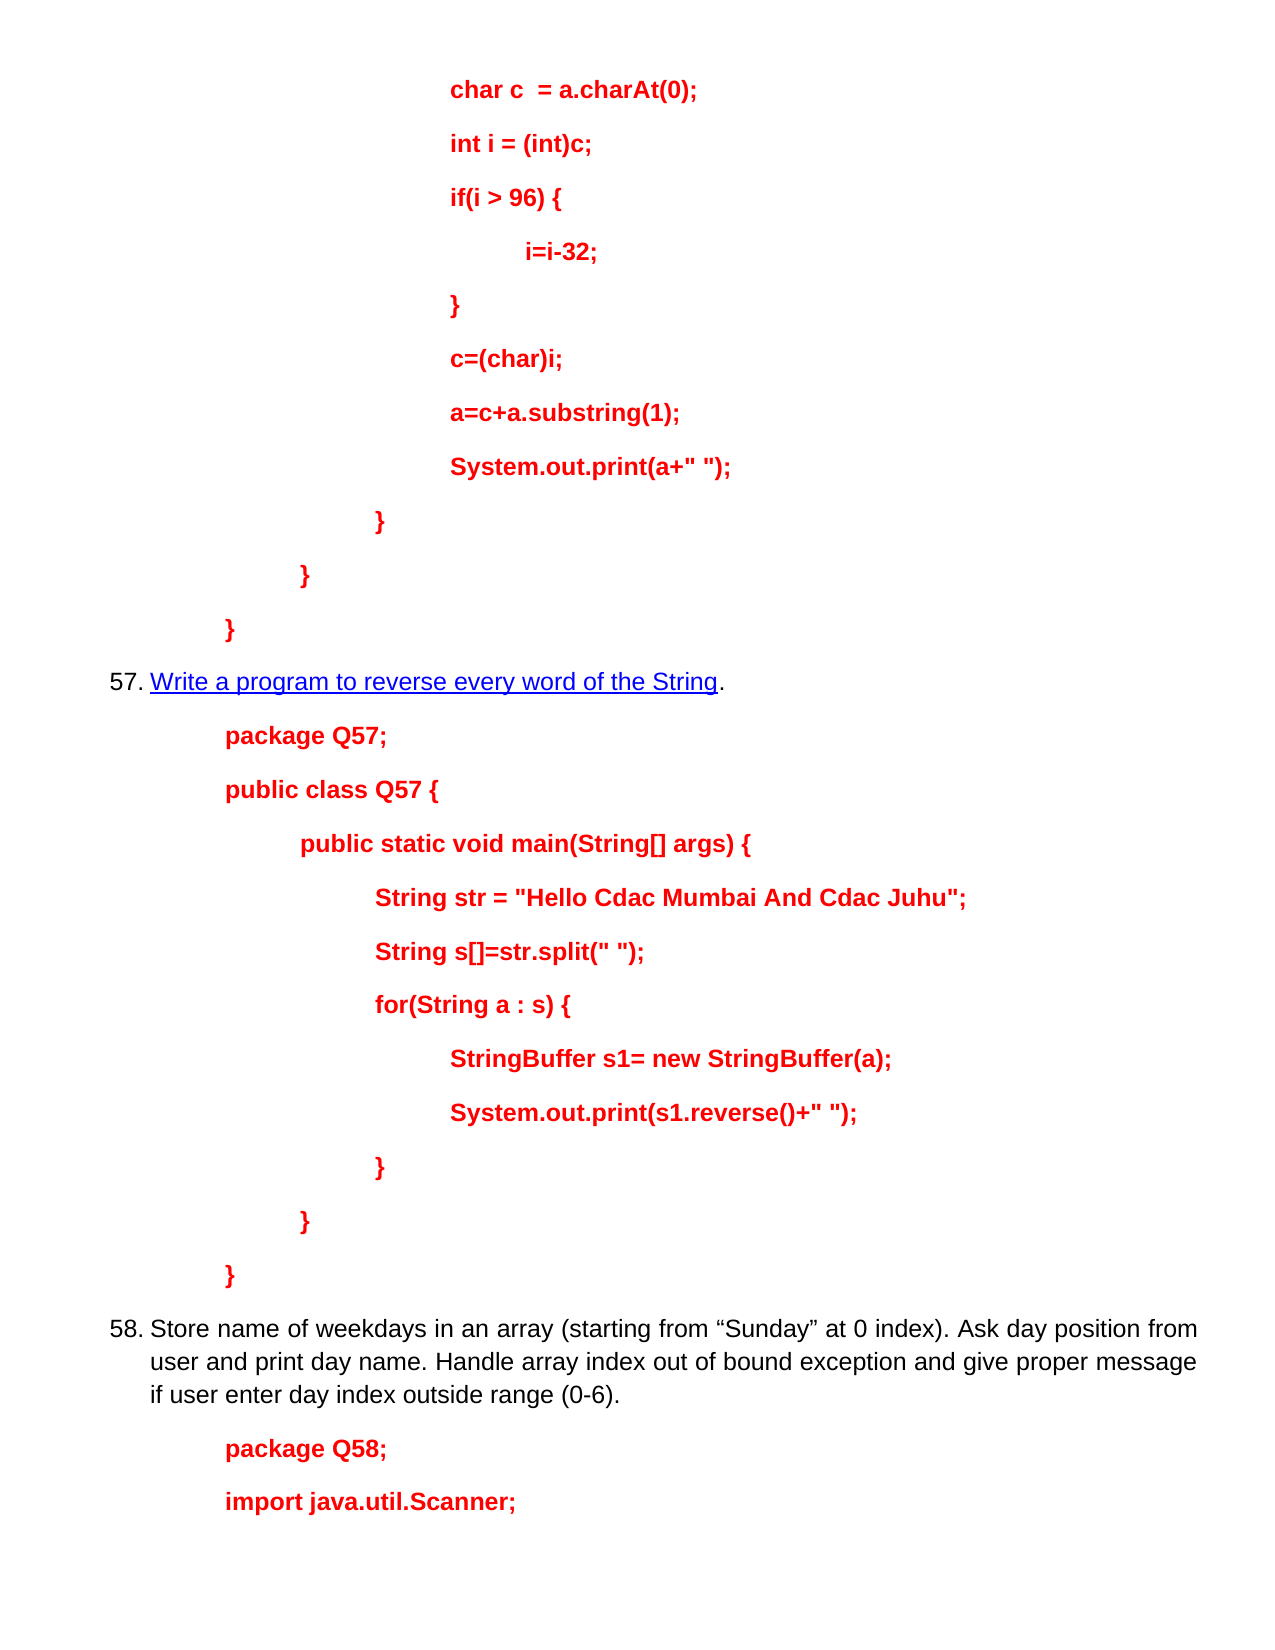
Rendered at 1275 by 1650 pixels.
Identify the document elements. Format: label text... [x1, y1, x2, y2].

text System.out.print(a+" "); [225, 452, 1200, 481]
text String s[]=str.split(" "); [225, 937, 1200, 965]
text } [225, 560, 1200, 588]
text } [225, 506, 1200, 534]
text } [225, 290, 1200, 319]
text public class Q57 { [225, 775, 1200, 804]
list Store name of weekdays in an array (starting from “Sunday” at 0 index). Ask day position from user and print day name. Handle array index out of bound exception and give proper message if user enter day index outside range (0-6). [109, 1314, 1200, 1408]
text public static void main(String[] args) { [225, 829, 1200, 858]
text a=c+a.substring(1); [225, 398, 1200, 427]
text } [225, 1152, 1200, 1181]
text System.out.print(s1.reverse()+" "); [225, 1098, 1200, 1127]
list Write a program to reverse every word of the String. [109, 667, 1200, 696]
text package Q58; [225, 1433, 1200, 1462]
text String str = "Hello Cdac Mumbai And Cdac Juhu"; [225, 883, 1200, 912]
text } [225, 1206, 1200, 1235]
text i=i-32; [225, 237, 1200, 265]
text import java.util.Scanner; [225, 1487, 1200, 1516]
text int i = (int)c; [225, 129, 1200, 158]
text } [225, 1260, 1200, 1288]
text StringBuffer s1= new StringBuffer(a); [225, 1044, 1200, 1073]
text c=(char)i; [225, 344, 1200, 373]
text for(String a : s) { [225, 991, 1200, 1019]
text package Q57; [225, 721, 1200, 750]
text } [225, 613, 1200, 642]
text if(i > 96) { [225, 183, 1200, 211]
text char c = a.charAt(0); [225, 75, 1200, 104]
